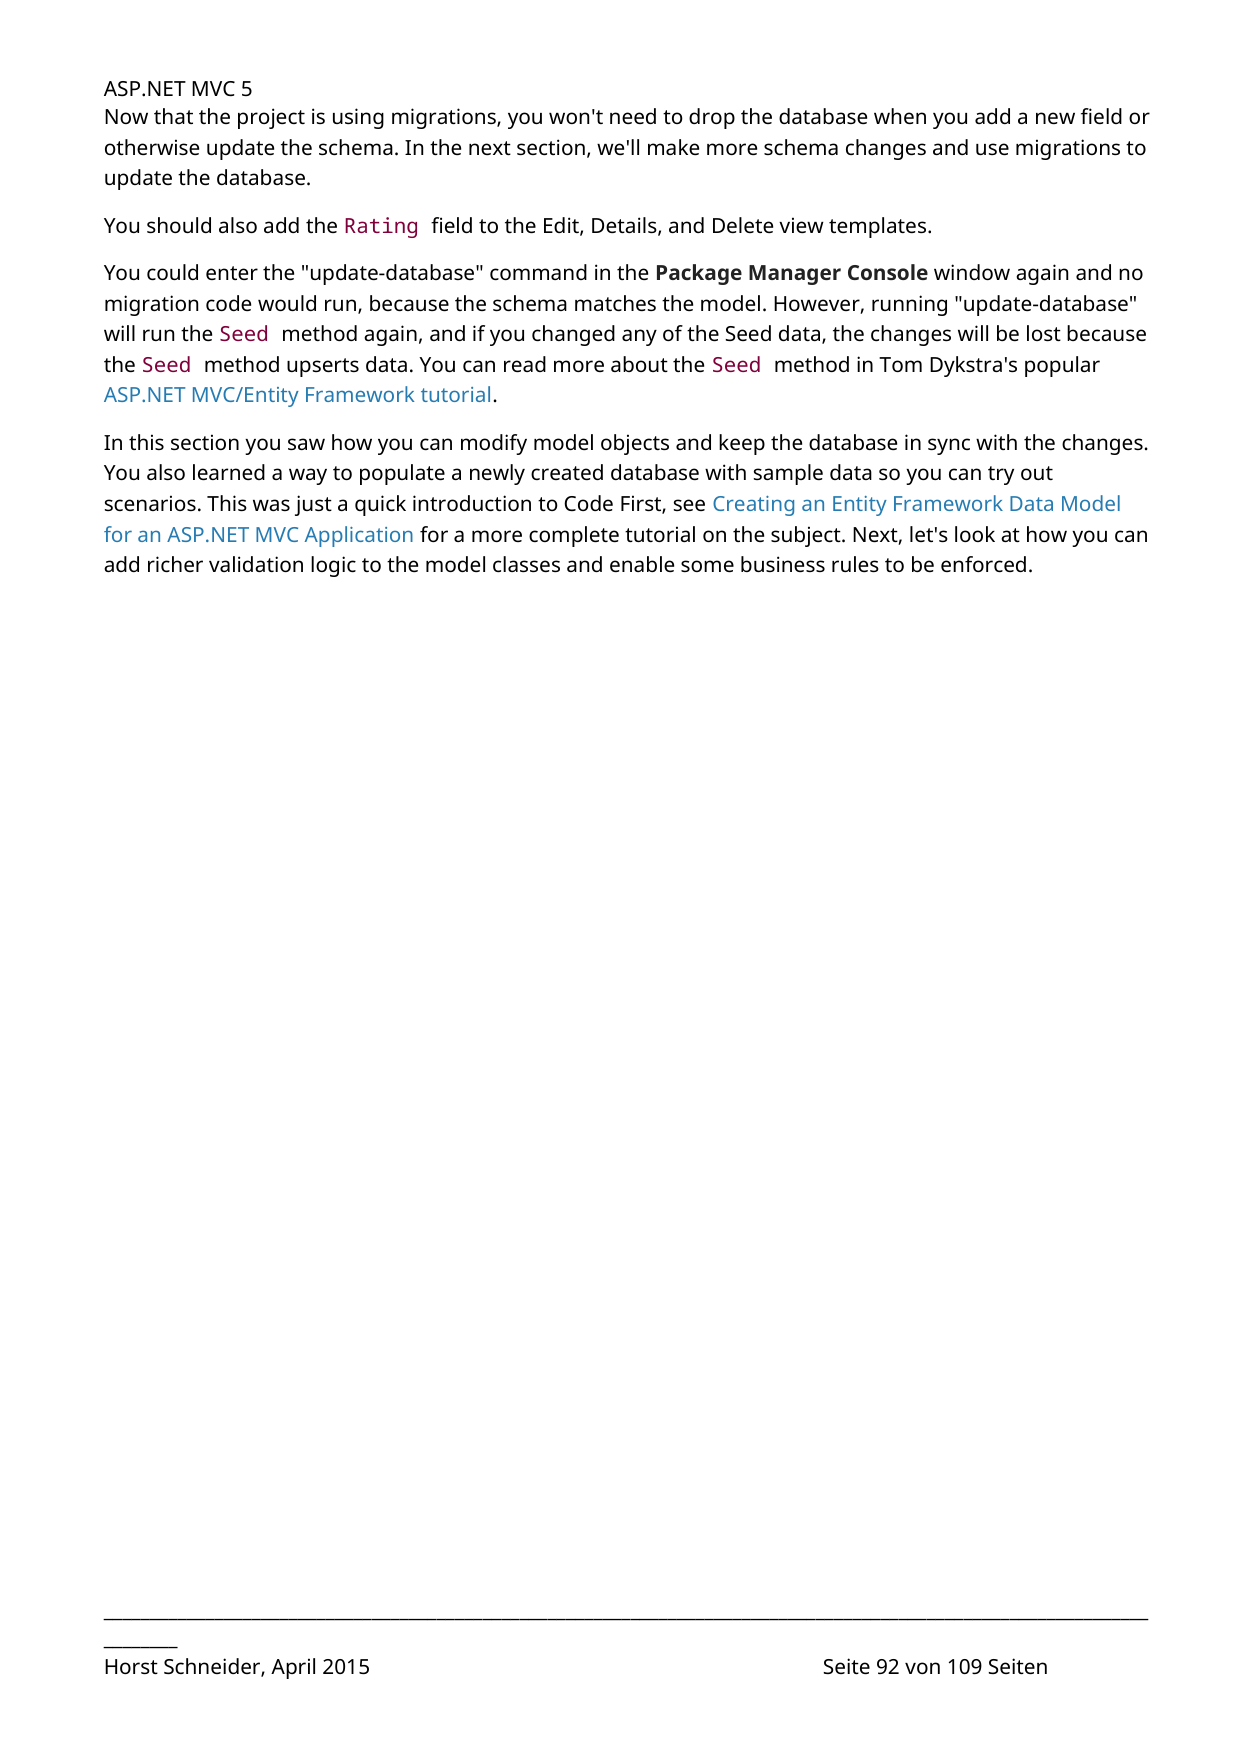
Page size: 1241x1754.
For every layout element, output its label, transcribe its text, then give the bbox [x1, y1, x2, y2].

text You should also add the Rating field to the Edit, Details, and Delete view templates. [103, 211, 1152, 239]
text In this section you saw how you can modify model objects and keep the database in sync with the changes. You also learned a way to populate a newly created database with sample data so you can try out scenarios. This was just a quick introduction to Code First, see Creating an Entity Framework Data Model for an ASP.NET MVC Application for a more complete tutorial on the subject. Next, let's look at how you can add richer validation logic to the model classes and enable some business rules to be enforced. [103, 428, 1152, 579]
text You could enter the "update-database" command in the Package Manager Console window again and no migration code would run, because the schema matches the model. However, running "update-database" will run the Seed method again, and if you changed any of the Seed data, the changes will be lost because the Seed method upserts data. You can read more about the Seed method in Tom Dykstra's popular ASP.NET MVC/Entity Framework tutorial. [103, 258, 1152, 409]
text Now that the project is using migrations, you won't need to drop the database when you add a new field or otherwise update the schema. In the next section, we'll make more schema changes and use migrations to update the database. [103, 102, 1152, 192]
